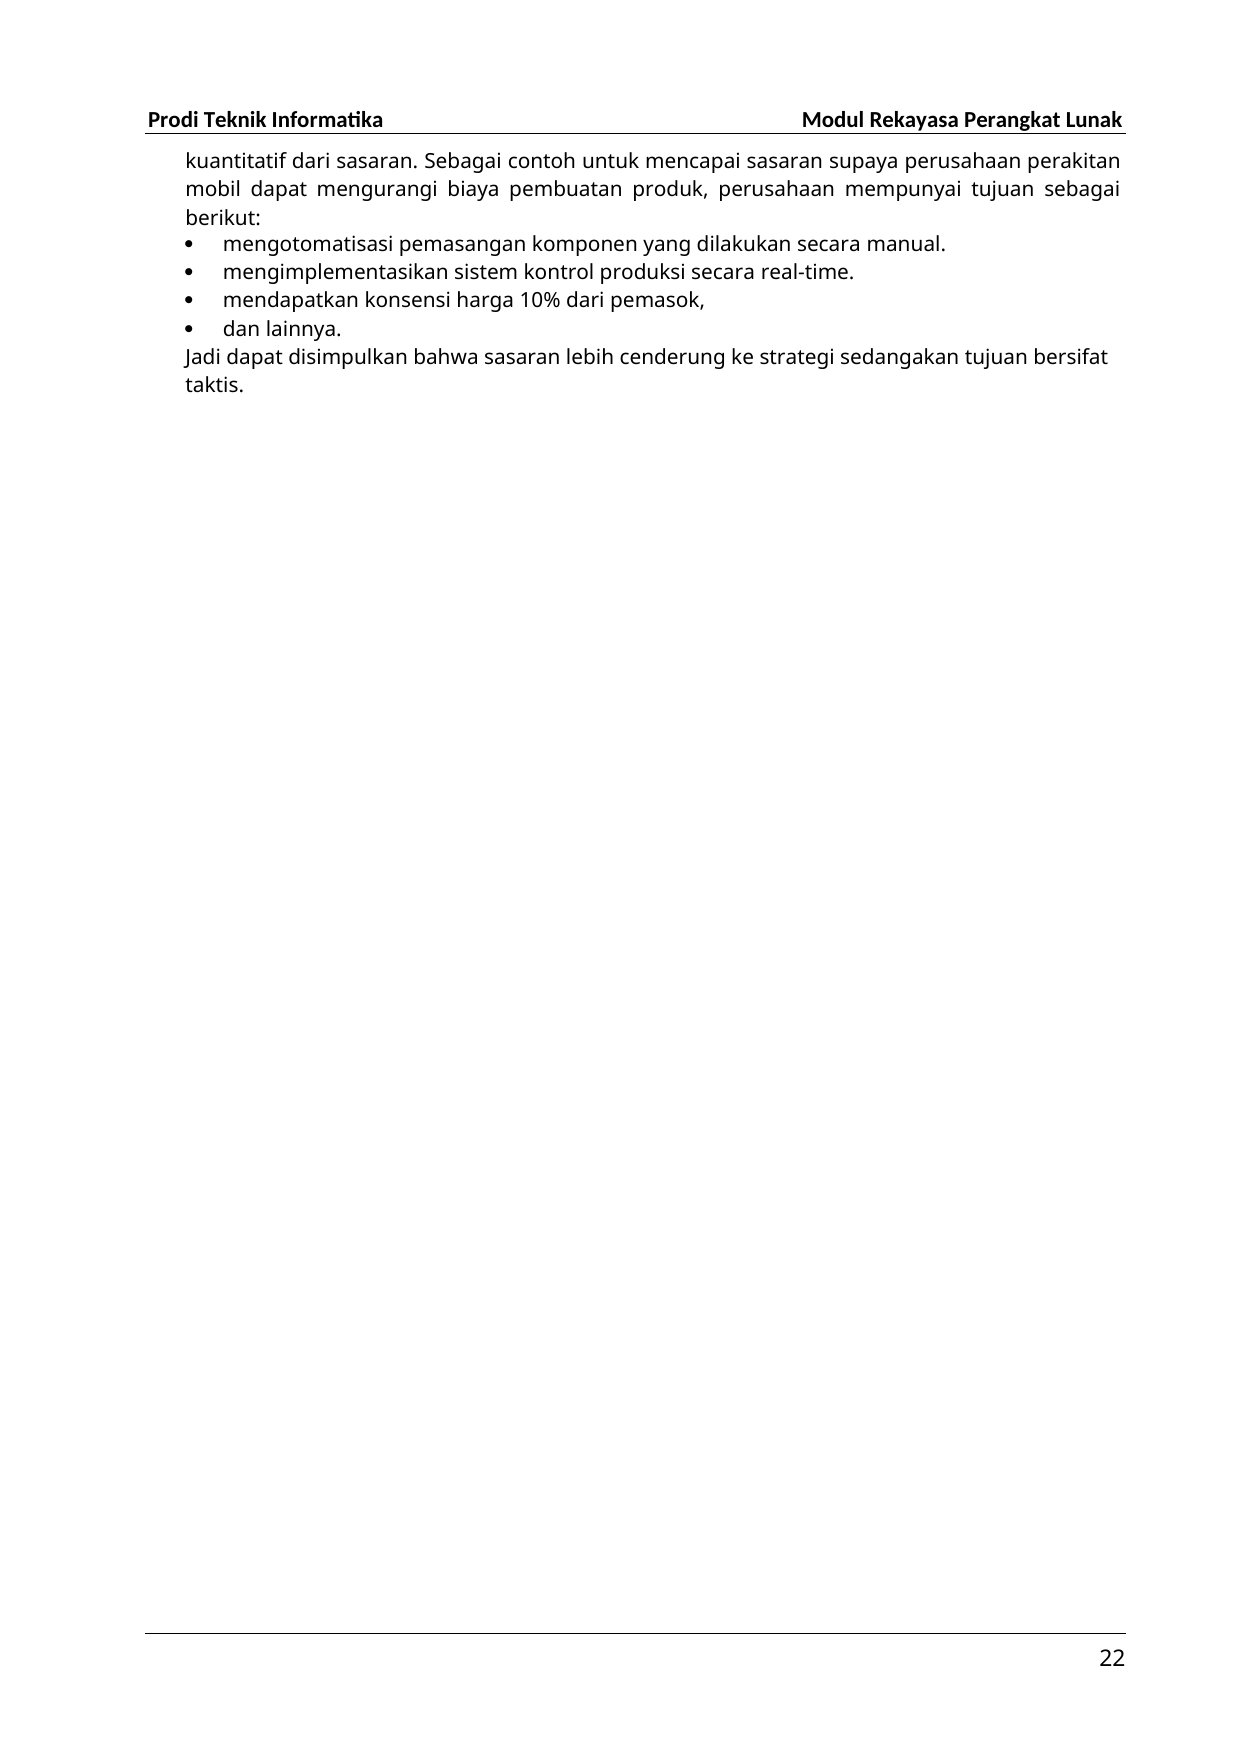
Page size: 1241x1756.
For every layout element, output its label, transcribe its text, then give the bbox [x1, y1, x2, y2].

list mengotomatisasi pemasangan komponen yang dilakukan secara manual. [185, 231, 1136, 257]
list mengimplementasikan sistem kontrol produksi secara real-time. [185, 257, 1136, 285]
list mendapatkan konsensi harga 10% dari pemasok, [185, 285, 1136, 314]
list dan lainnya. [185, 314, 1136, 342]
text Jadi dapat disimpulkan bahwa sasaran lebih cenderung ke strategi sedangakan tujuan bersifat taktis. [185, 342, 1136, 399]
